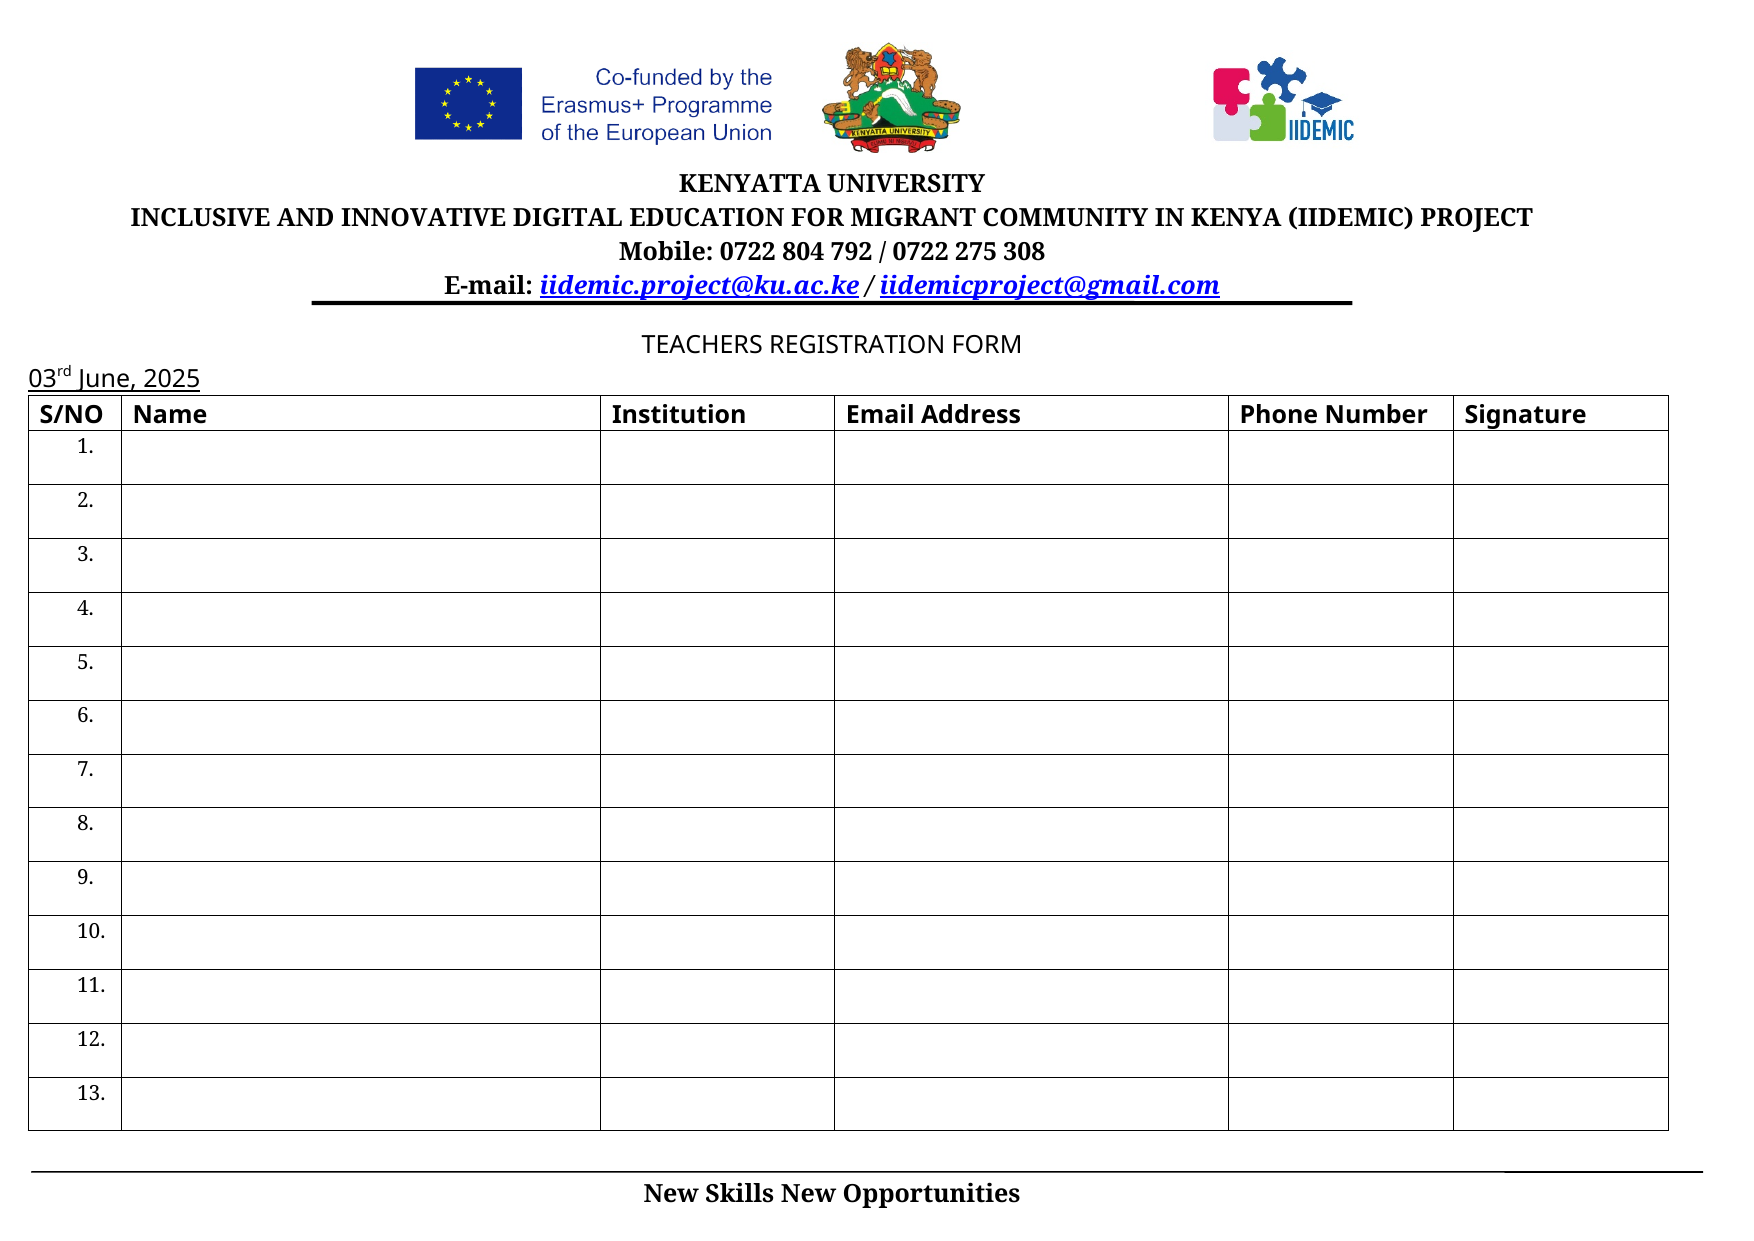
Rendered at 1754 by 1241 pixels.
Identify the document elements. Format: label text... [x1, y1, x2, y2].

table_cell [1229, 647, 1453, 699]
table_header Email Address [835, 396, 1228, 430]
table_cell [1229, 755, 1453, 807]
table_cell [122, 701, 600, 753]
table_cell [835, 539, 1228, 592]
table_cell [122, 539, 600, 592]
table_cell [835, 431, 1228, 484]
table_cell [29, 970, 121, 1023]
table_cell [29, 1024, 121, 1077]
picture [392, 46, 790, 161]
table_cell [122, 808, 600, 861]
table_cell [601, 1078, 834, 1130]
table_header Phone Number [1229, 396, 1453, 430]
table_cell [29, 808, 121, 861]
table_cell [29, 755, 121, 807]
table_cell [835, 916, 1228, 969]
table_cell [601, 431, 834, 484]
table_cell [1229, 539, 1453, 592]
table_cell [122, 431, 600, 484]
table_cell [29, 485, 121, 538]
table_header Signature [1454, 396, 1668, 430]
table_cell [835, 647, 1228, 699]
table_cell [1229, 862, 1453, 915]
table_cell [1454, 647, 1668, 699]
table_cell [601, 862, 834, 915]
table_cell [122, 485, 600, 538]
table_cell [1454, 862, 1668, 915]
table_header Institution [601, 396, 834, 430]
table_cell [29, 1078, 121, 1130]
table_cell [1229, 970, 1453, 1023]
table_cell [122, 755, 600, 807]
table_cell [1454, 808, 1668, 861]
table_cell [122, 1024, 600, 1077]
table_cell [1454, 485, 1668, 538]
table_cell [601, 808, 834, 861]
picture [822, 42, 961, 153]
table_cell [1454, 916, 1668, 969]
table_cell [122, 593, 600, 646]
table_cell [29, 862, 121, 915]
table_cell [1454, 431, 1668, 484]
table_header S/NO [29, 396, 121, 430]
table_cell [601, 647, 834, 699]
table_cell [1229, 808, 1453, 861]
table_header Name [122, 396, 600, 430]
table_cell [601, 970, 834, 1023]
table_cell [835, 701, 1228, 753]
table_cell [1229, 593, 1453, 646]
table_cell [601, 916, 834, 969]
table_cell [122, 1078, 600, 1130]
table_cell [122, 970, 600, 1023]
table_cell [1229, 1024, 1453, 1077]
table_cell [835, 1078, 1228, 1130]
table_cell [122, 647, 600, 699]
table_cell [1454, 539, 1668, 592]
table_cell [601, 539, 834, 592]
table_cell [601, 485, 834, 538]
table_cell [835, 755, 1228, 807]
table_cell [835, 593, 1228, 646]
table_cell [29, 431, 121, 484]
table_cell [122, 916, 600, 969]
table_cell [835, 970, 1228, 1023]
table_cell [1454, 593, 1668, 646]
table_cell [1229, 485, 1453, 538]
table_cell [601, 755, 834, 807]
table_cell [601, 701, 834, 753]
table_cell [1454, 701, 1668, 753]
table_cell [29, 539, 121, 592]
table_cell [1229, 701, 1453, 753]
table_cell [835, 1024, 1228, 1077]
table_cell [601, 593, 834, 646]
table_cell [835, 485, 1228, 538]
text TEACHERS REGISTRATION FORM [28, 327, 1636, 361]
table_cell [29, 593, 121, 646]
table_cell [29, 916, 121, 969]
table_cell [1229, 431, 1453, 484]
table_cell [1229, 916, 1453, 969]
table_cell [1454, 1024, 1668, 1077]
text 03rd June, 2025 [28, 361, 1636, 395]
table_cell [29, 701, 121, 753]
table_cell [1454, 755, 1668, 807]
table_cell [1229, 1078, 1453, 1130]
table_cell [835, 808, 1228, 861]
table_cell [122, 862, 600, 915]
table_cell [835, 862, 1228, 915]
table_cell [1454, 1078, 1668, 1130]
picture [1205, 50, 1362, 151]
table_cell [601, 1024, 834, 1077]
table_cell [29, 647, 121, 699]
table_cell [1454, 970, 1668, 1023]
